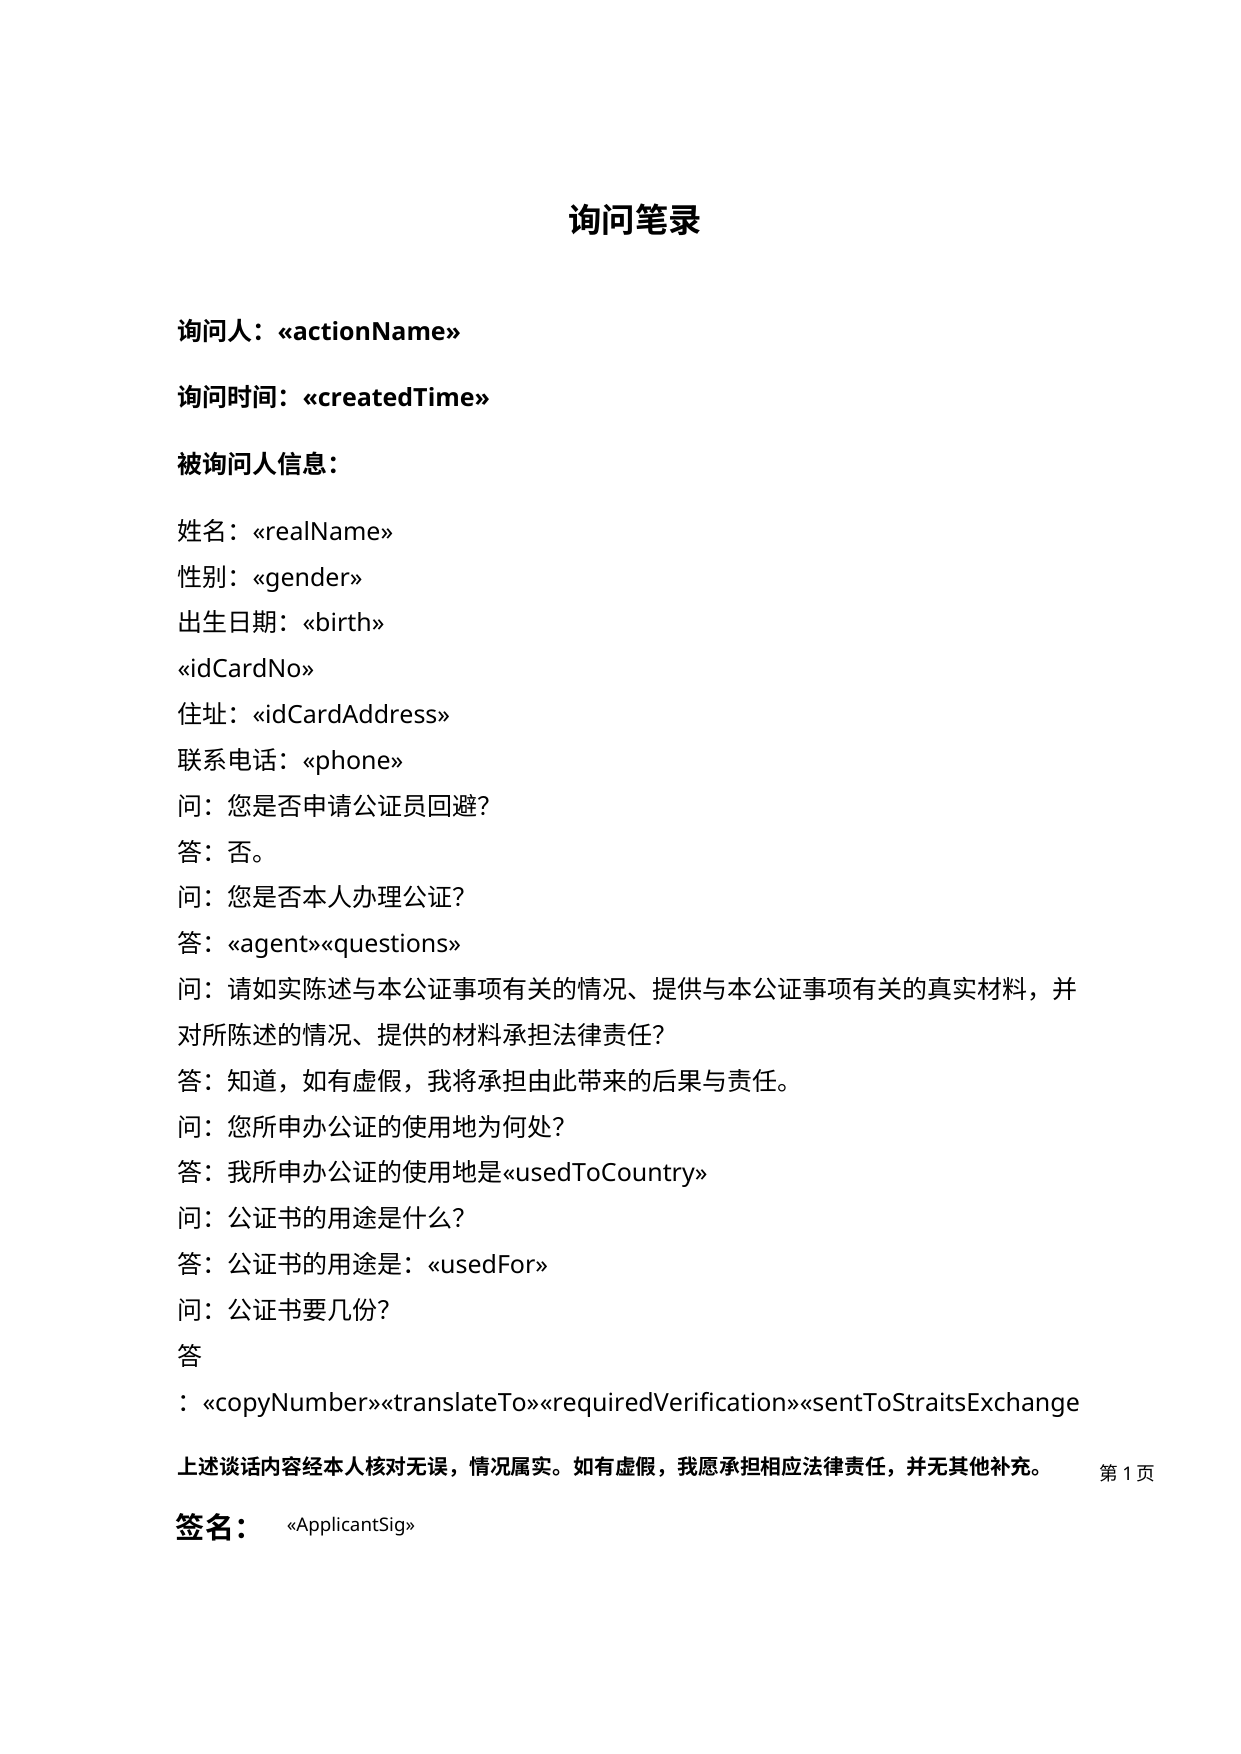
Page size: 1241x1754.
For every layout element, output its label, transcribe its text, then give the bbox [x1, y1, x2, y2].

text 询问人：«actionName» [177, 303, 1092, 349]
text 住址：«idCardAddress» [177, 687, 1092, 733]
text 性别：«gender» [177, 549, 1092, 595]
text 问：您是否申请公证员回避？ [177, 778, 1092, 824]
text 答：公证书的用途是：«usedFor» [177, 1237, 1092, 1283]
text 姓名：«realName» [177, 503, 1092, 549]
text 问：公证书要几份？ [177, 1283, 1092, 1328]
text 出生日期：«birth» [177, 595, 1092, 641]
text 答：我所申办公证的使用地是«usedToCountry» [177, 1145, 1092, 1191]
text 答：否。 [177, 824, 1092, 870]
text 问：请如实陈述与本公证事项有关的情况、提供与本公证事项有关的真实材料，并对所陈述的情况、提供的材料承担法律责任？ [177, 962, 1092, 1053]
text 联系电话：«phone» [177, 733, 1092, 778]
text 答：«agent»«questions» [177, 916, 1092, 962]
text 问：公证书的用途是什么？ [177, 1191, 1092, 1237]
subtitle 询问笔录 [177, 193, 1092, 242]
text «idCardNo» [177, 641, 1092, 687]
text 问：您是否本人办理公证？ [177, 870, 1092, 916]
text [177, 1328, 1092, 1420]
text 被询问人信息： [177, 437, 1092, 483]
text 问：您所申办公证的使用地为何处？ [177, 1099, 1092, 1145]
text 答：知道，如有虚假，我将承担由此带来的后果与责任。 [177, 1053, 1092, 1099]
text 询问时间：«createdTime» [177, 370, 1092, 416]
